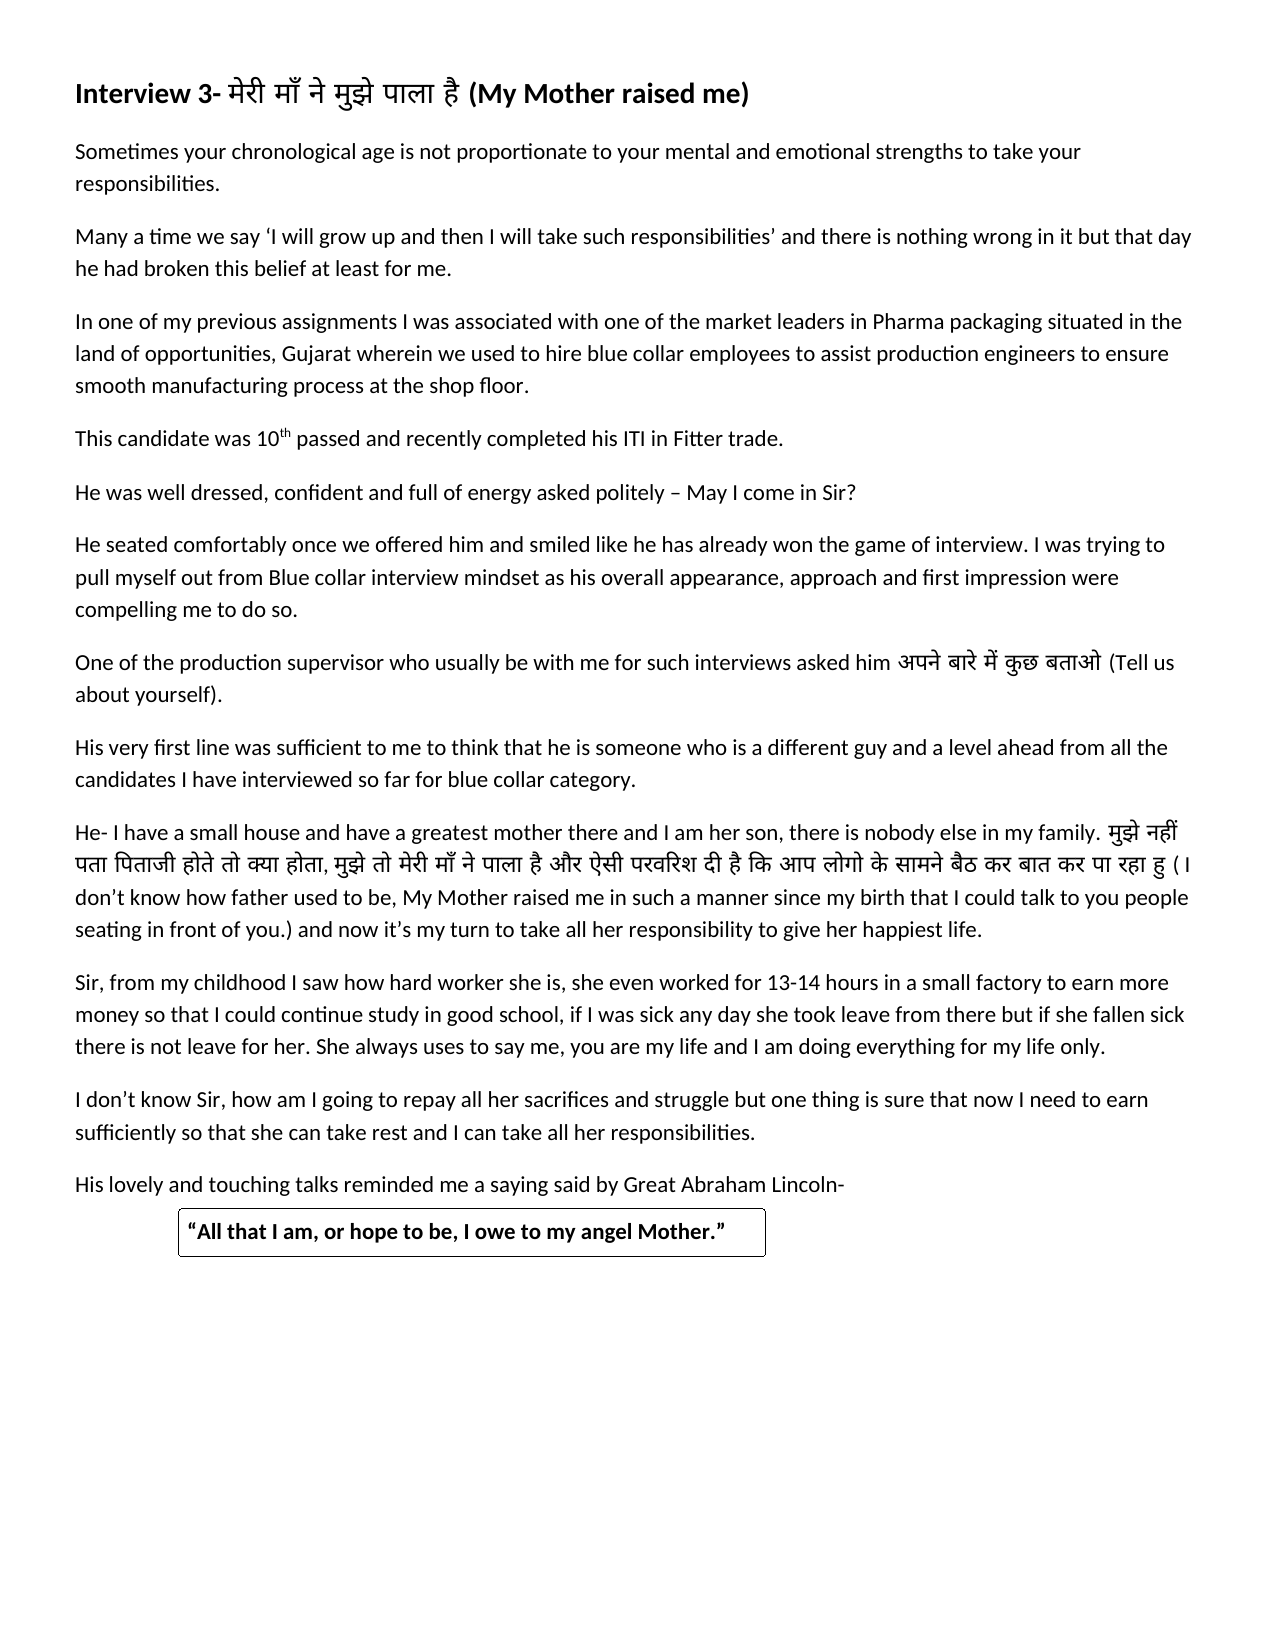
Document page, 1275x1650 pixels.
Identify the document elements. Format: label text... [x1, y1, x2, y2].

text I don’t know Sir, how am I going to repay all her sacrifices and struggle but one thing is sure that now I need to earn sufficiently so that she can take rest and I can take all her responsibilities. [75, 1085, 1200, 1146]
text He- I have a small house and have a greatest mother there and I am her son, there is nobody else in my family. मुझे नहीं पता पिताजी होते तो क्या होता, मुझे तो मेरी माँ ने पाला है और ऐसी परवरिश दी है कि आप लोगो के सामने बैठ कर बात कर पा रहा हु ( I don’t know how father used to be, My Mother raised me in such a manner since my birth that I could talk to you people seating in front of you.) and now it’s my turn to take all her responsibility to give her happiest life. [75, 818, 1200, 943]
text Many a time we say ‘I will grow up and then I will take such responsibilities’ and there is nothing wrong in it but that day he had broken this belief at least for me. [75, 222, 1200, 282]
text Interview 3- मेरी माँ ने मुझे पाला है (My Mother raised me) [75, 75, 1200, 111]
text His very first line was sufficient to me to think that he is someone who is a different guy and a level ahead from all the candidates I have interviewed so far for blue collar category. [75, 733, 1200, 793]
text He was well dressed, confident and full of energy asked politely – May I come in Sir? [75, 478, 1200, 506]
text In one of my previous assignments I was associated with one of the market leaders in Pharma packaging situated in the land of opportunities, Gujarat wherein we used to hire blue collar employees to assist production engineers to ensure smooth manufacturing process at the shop floor. [75, 307, 1200, 399]
text This candidate was 10th passed and recently completed his ITI in Fitter trade. [75, 424, 1200, 453]
text He seated comfortably once we offered him and smiled like he has already won the game of interview. I was trying to pull myself out from Blue collar interview mindset as his overall appearance, approach and first impression were compelling me to do so. [75, 531, 1200, 623]
text One of the production supervisor who usually be with me for such interviews asked him अपने बारे में कुछ बताओ (Tell us about yourself). [75, 648, 1200, 708]
text Sir, from my childhood I saw how hard worker she is, she even worked for 13-14 hours in a small factory to earn more money so that I could continue study in good school, if I was sick any day she took leave from there but if she fallen sick there is not leave for her. She always uses to say me, you are my life and I am doing everything for my life only. [75, 968, 1200, 1060]
text Sometimes your chronological age is not proportionate to your mental and emotional strengths to take your responsibilities. [75, 137, 1200, 197]
text His lovely and touching talks reminded me a saying said by Great Abraham Lincoln- [75, 1171, 1200, 1199]
